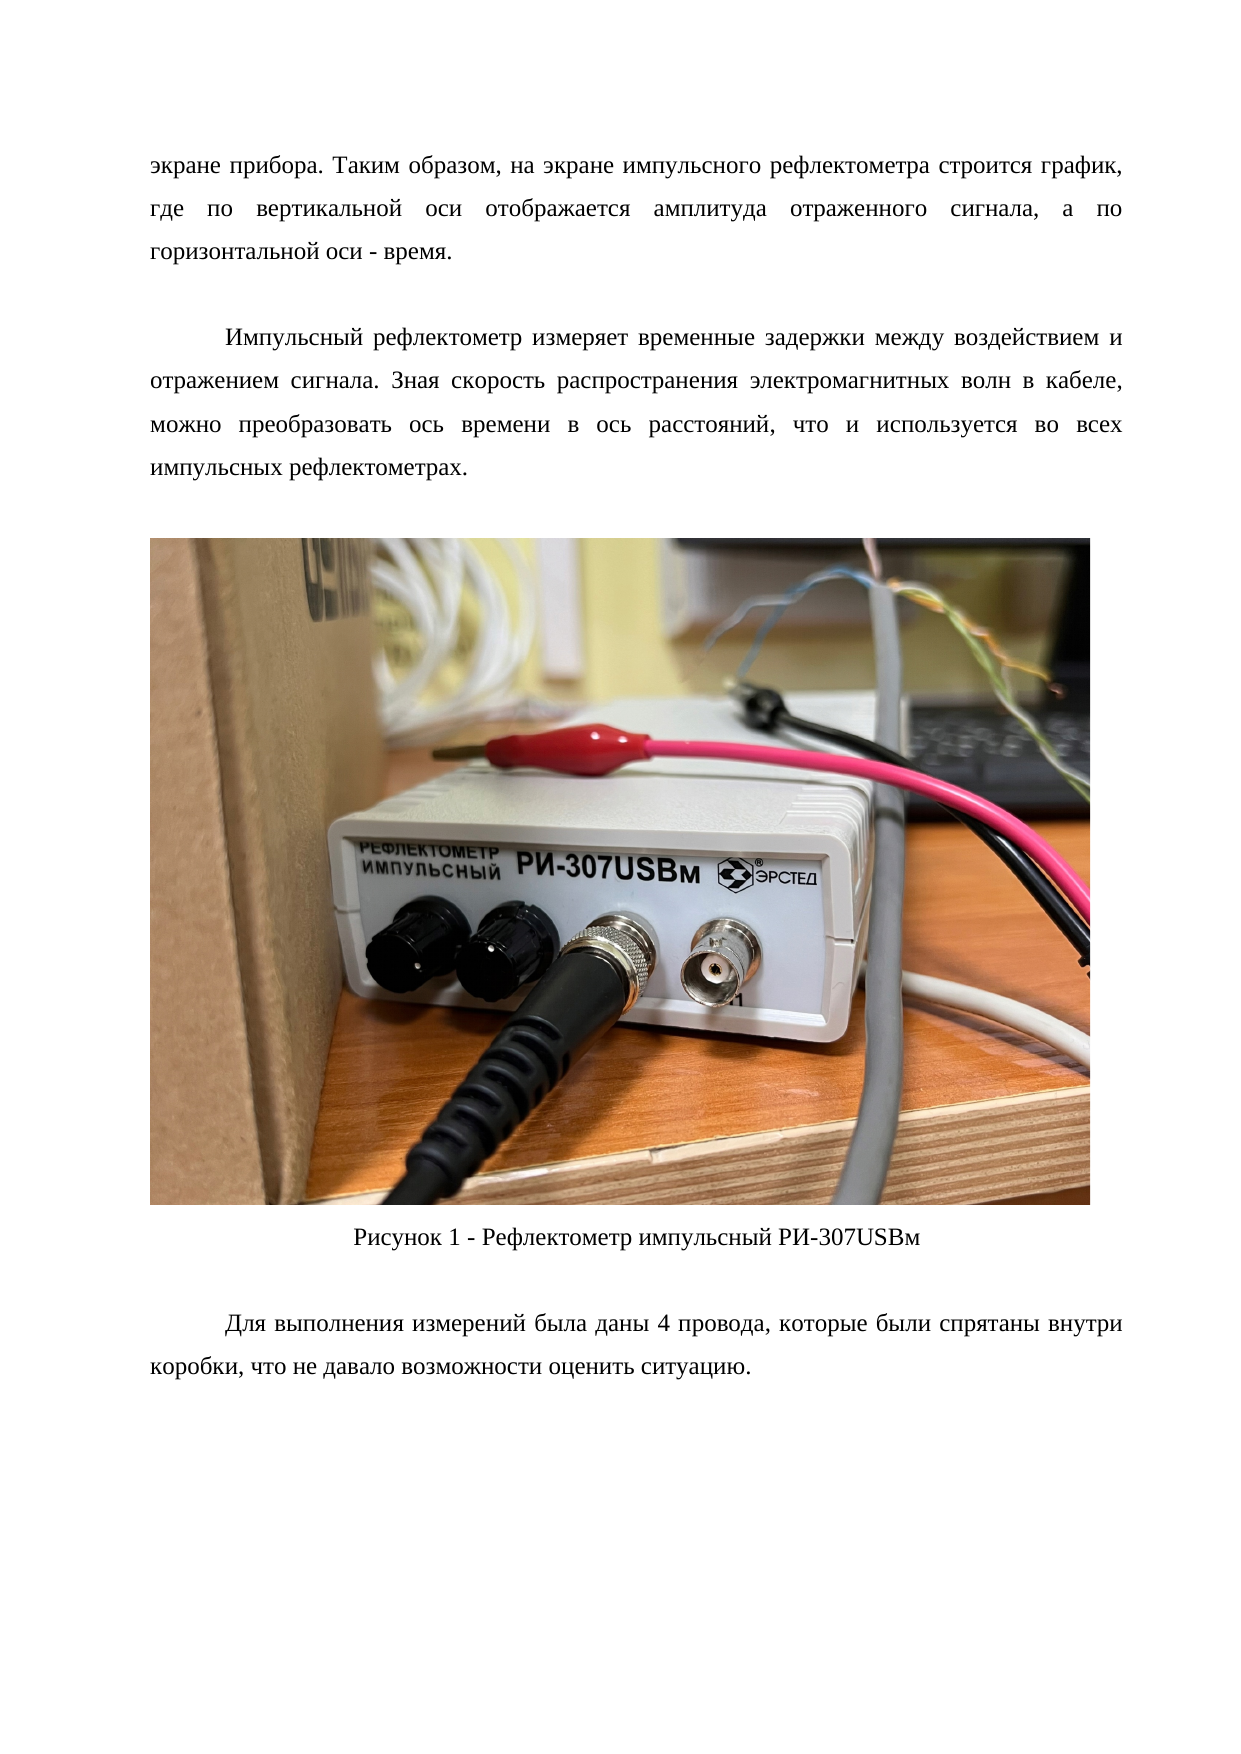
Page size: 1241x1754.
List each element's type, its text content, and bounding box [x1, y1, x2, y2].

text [150, 150, 1123, 265]
text Импульсный рефлектометр измеряет временные задержки между воздействием и отражением сигнала. Зная скорость распространения электромагнитных волн в кабеле, можно преобразовать ось времени в ось расстояний, что и используется во всех импульсных рефлектометрах. [150, 322, 1123, 481]
picture [150, 538, 1091, 1205]
text Рисунок 1 - Рефлектометр импульсный РИ-307USBм [150, 1222, 1123, 1250]
text Для выполнения измерений была даны 4 провода, которые были спрятаны внутри коробки, что не давало возможности оценить ситуацию. [150, 1308, 1123, 1380]
